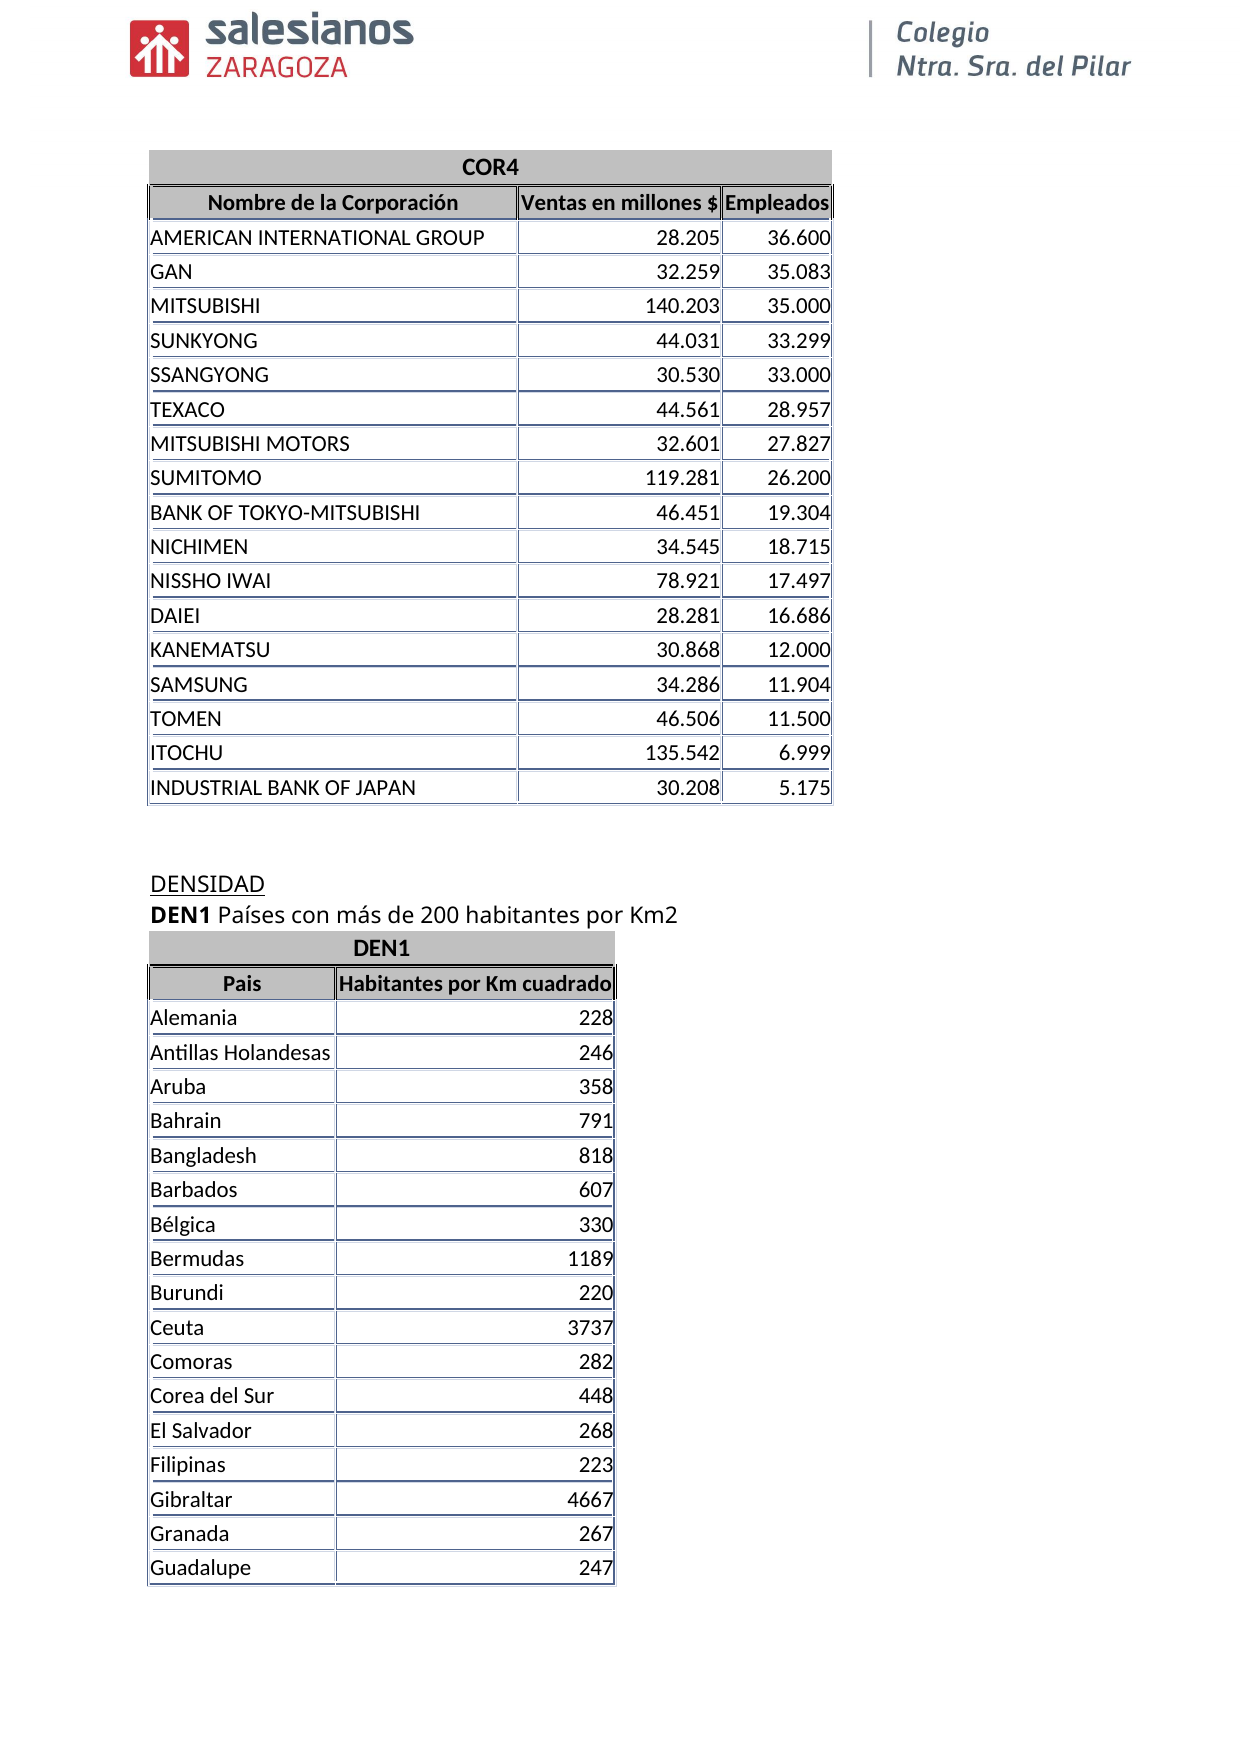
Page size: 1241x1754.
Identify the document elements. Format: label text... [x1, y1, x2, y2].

table_cell 11.904 [723, 665, 831, 699]
table_cell 11.500 [723, 699, 831, 734]
table_cell 791 [336, 1102, 615, 1136]
table_cell Nombre de la Corporación [149, 184, 518, 218]
table_cell 4667 [337, 1480, 613, 1514]
table_cell Bermudas [150, 1239, 334, 1274]
table_cell 268 [337, 1411, 614, 1446]
table_cell Antillas Holandesas [150, 1033, 334, 1067]
text DENSIDAD [150, 868, 1090, 899]
table_cell 35.000 [722, 287, 832, 321]
table_cell SUMITOMO [149, 459, 518, 493]
table_cell DAIEI [150, 596, 516, 631]
table_cell 140.203 [519, 290, 720, 321]
table_cell El Salvador [150, 1411, 334, 1446]
table_cell 30.868 [519, 634, 720, 665]
table_cell INDUSTRIAL BANK OF JAPAN [150, 768, 518, 802]
table_cell Habitantes por Km cuadrado [337, 964, 615, 999]
table_cell 19.304 [723, 493, 831, 527]
text DEN1 Países con más de 200 habitantes por Km2 [150, 899, 1090, 931]
table_cell 44.031 [519, 325, 720, 356]
table_cell ITOCHU [149, 734, 518, 768]
table_cell 34.286 [519, 668, 720, 699]
table_cell 30.530 [519, 359, 720, 390]
table_header COR4 [149, 150, 832, 184]
table_cell NICHIMEN [150, 528, 516, 562]
table_cell 32.601 [519, 428, 720, 459]
table_cell 818 [337, 1136, 614, 1171]
table_cell 44.561 [519, 393, 720, 424]
table_cell Gibraltar [150, 1480, 334, 1514]
table_cell GAN [150, 253, 516, 287]
table_cell 46.506 [519, 703, 720, 734]
table_cell 18.715 [723, 528, 831, 562]
table_cell Burundi [149, 1274, 336, 1308]
table_cell 33.000 [722, 356, 832, 390]
table_cell 267 [337, 1514, 614, 1549]
table_cell NISSHO IWAI [149, 562, 518, 596]
table_cell 30.208 [518, 772, 722, 802]
table_cell 1189 [337, 1239, 614, 1274]
table_cell 330 [337, 1205, 613, 1239]
table_cell 12.000 [722, 631, 832, 665]
table_cell BANK OF TOKYO-MITSUBISHI [150, 493, 516, 527]
table_cell 448 [336, 1377, 615, 1411]
table_cell 5.175 [722, 768, 831, 802]
table_cell 119.281 [519, 462, 720, 493]
table_cell 28.281 [519, 600, 720, 631]
table_cell SUNKYONG [150, 321, 516, 356]
table_cell Ceuta [150, 1308, 334, 1342]
table_cell 16.686 [723, 596, 831, 631]
table_cell 17.497 [722, 562, 832, 596]
table_cell Pais [149, 964, 334, 999]
table_cell 3737 [337, 1308, 614, 1342]
table_cell MITSUBISHI [149, 287, 518, 321]
table_cell 135.542 [519, 737, 720, 768]
table_cell Bangladesh [150, 1136, 334, 1171]
table_cell 223 [336, 1446, 615, 1480]
table_cell 220 [336, 1274, 615, 1308]
table_cell 228 [336, 999, 615, 1033]
table_cell Alemania [149, 999, 336, 1033]
table_cell 36.600 [723, 218, 831, 252]
table_cell Ventas en millones $ [519, 187, 720, 218]
table_cell AMERICAN INTERNATIONAL GROUP [150, 218, 516, 252]
table_cell Empleados [722, 184, 832, 218]
table_cell TEXACO [150, 390, 516, 424]
table_cell Comoras [150, 1343, 334, 1377]
table_cell 26.200 [722, 459, 832, 493]
table_cell 28.205 [519, 222, 720, 252]
picture [29, 0, 1241, 187]
table_cell 282 [337, 1343, 614, 1377]
table_cell 246 [337, 1033, 614, 1067]
table_cell Aruba [150, 1068, 334, 1102]
table_cell MITSUBISHI MOTORS [150, 424, 516, 459]
table_cell 6.999 [722, 734, 832, 768]
table_cell 32.259 [519, 256, 720, 287]
table_cell 247 [336, 1549, 615, 1583]
table_cell 35.083 [723, 253, 831, 287]
table_cell SSANGYONG [149, 356, 518, 390]
table_cell Filipinas [149, 1446, 336, 1480]
table_cell Granada [150, 1514, 334, 1549]
table_cell Corea del Sur [149, 1377, 336, 1411]
table_cell TOMEN [150, 699, 516, 734]
table_cell 28.957 [723, 390, 831, 424]
table_cell 78.921 [519, 565, 720, 596]
table_cell 46.451 [519, 497, 720, 527]
table_cell Barbados [149, 1171, 336, 1205]
table_cell 33.299 [723, 321, 831, 356]
table_cell Bahrain [149, 1102, 336, 1136]
table_cell 358 [337, 1068, 614, 1102]
table_cell KANEMATSU [149, 631, 518, 665]
table_header DEN1 [149, 931, 615, 964]
table_cell 27.827 [723, 424, 831, 459]
table_cell SAMSUNG [150, 665, 516, 699]
table_cell 607 [336, 1171, 615, 1205]
table_cell Bélgica [150, 1205, 334, 1239]
table_cell 34.545 [519, 531, 720, 562]
table_cell Guadalupe [149, 1549, 336, 1583]
